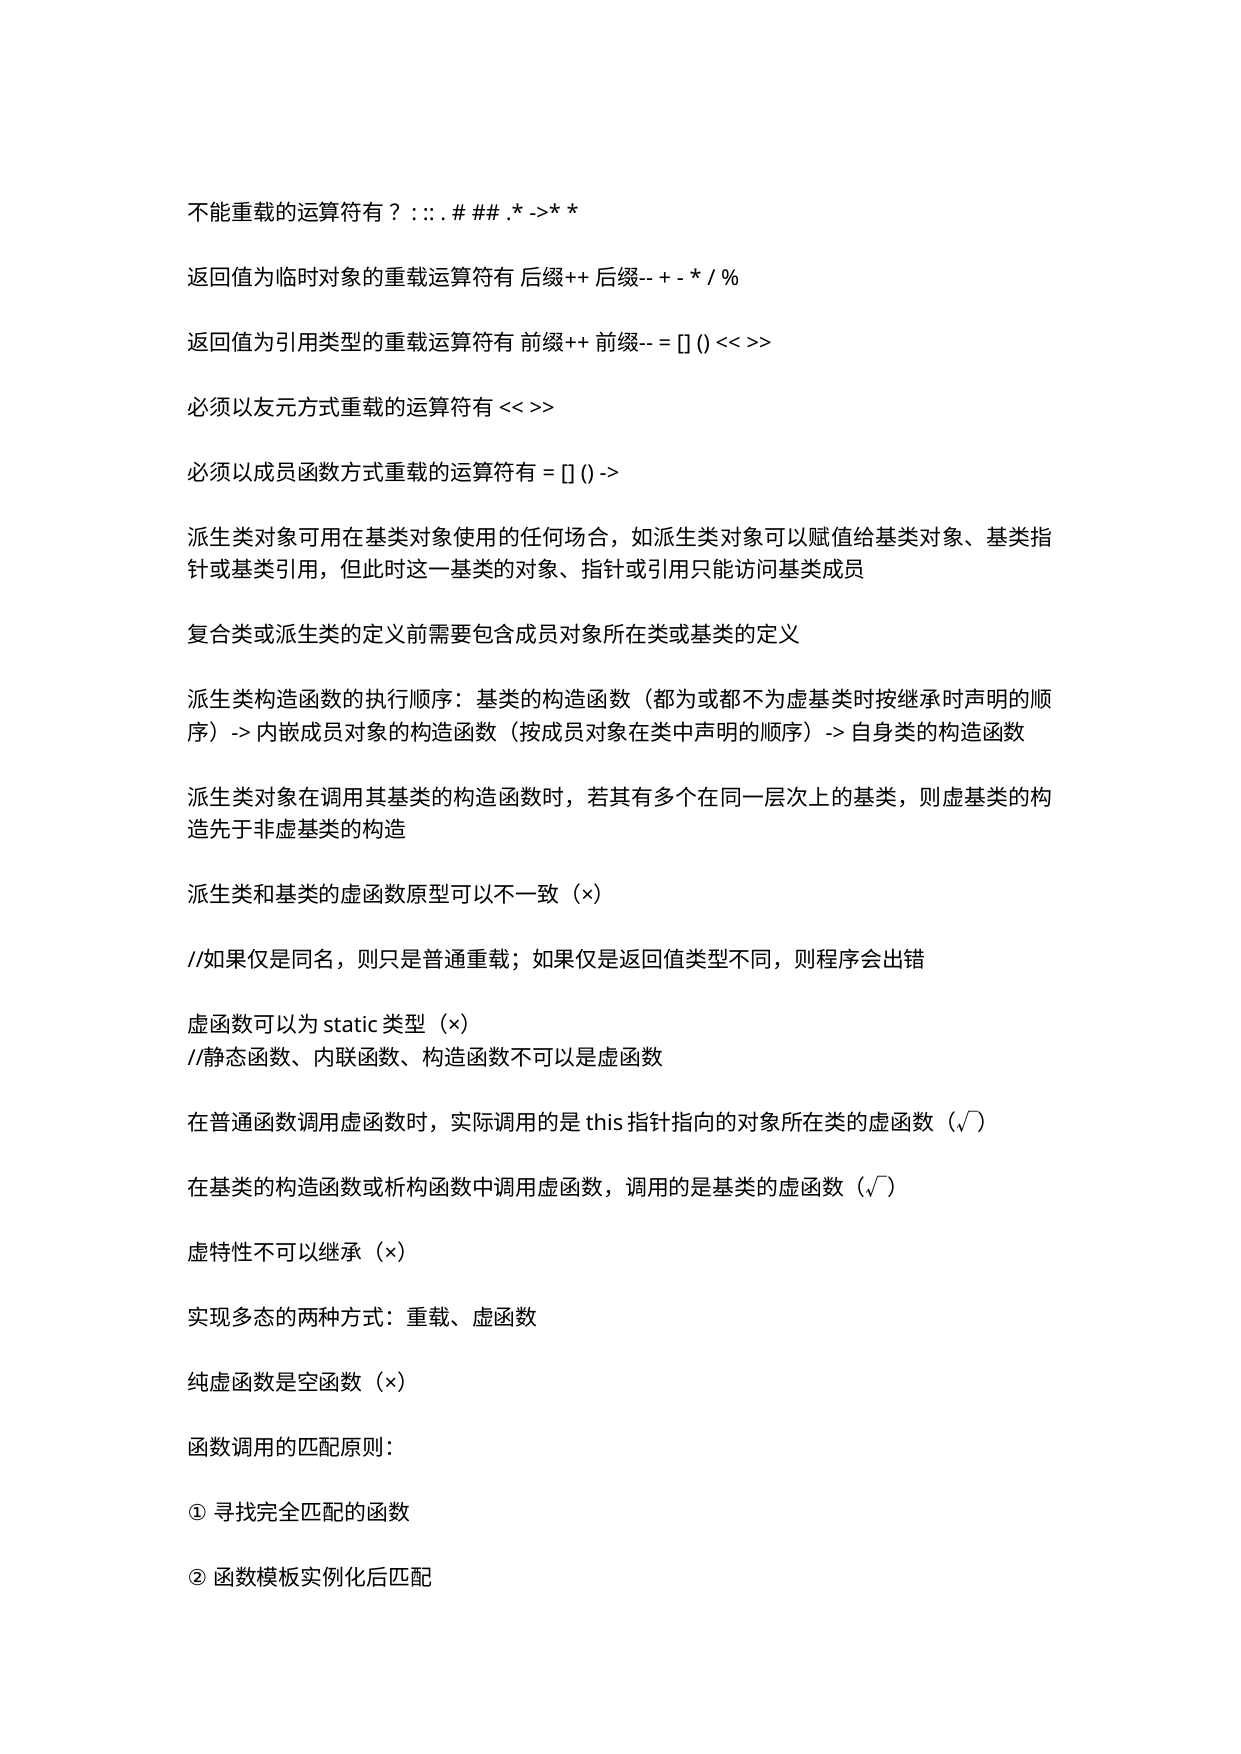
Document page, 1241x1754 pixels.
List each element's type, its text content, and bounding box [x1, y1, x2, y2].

text 在基类的构造函数或析构函数中调用虚函数，调用的是基类的虚函数（√） [187, 1169, 1053, 1202]
text //静态函数、内联函数、构造函数不可以是虚函数 [187, 1039, 1053, 1072]
text 必须以友元方式重载的运算符有 << >> [187, 389, 1053, 422]
text 派生类对象可用在基类对象使用的任何场合，如派生类对象可以赋值给基类对象、基类指针或基类引用，但此时这一基类的对象、指针或引用只能访问基类成员 [187, 519, 1053, 584]
text 不能重载的运算符有 ？: :: . # ## .* ->* * [187, 194, 1053, 227]
text 派生类和基类的虚函数原型可以不一致（×） [187, 877, 1053, 909]
text 派生类构造函数的执行顺序：基类的构造函数（都为或都不为虚基类时按继承时声明的顺序）-> 内嵌成员对象的构造函数（按成员对象在类中声明的顺序）-> 自身类的构造函数 [187, 682, 1053, 747]
text 虚特性不可以继承（×） [187, 1234, 1053, 1267]
text 返回值为引用类型的重载运算符有 前缀++ 前缀-- = [] () << >> [187, 324, 1053, 357]
text 函数调用的匹配原则： [187, 1429, 1053, 1462]
text 派生类对象在调用其基类的构造函数时，若其有多个在同一层次上的基类，则虚基类的构造先于非虚基类的构造 [187, 779, 1053, 844]
text 纯虚函数是空函数（×） [187, 1364, 1053, 1397]
text ① 寻找完全匹配的函数 [187, 1494, 1053, 1527]
text ② 函数模板实例化后匹配 [187, 1559, 1053, 1592]
text 返回值为临时对象的重载运算符有 后缀++ 后缀-- + - * / % [187, 259, 1053, 292]
text 在普通函数调用虚函数时，实际调用的是this指针指向的对象所在类的虚函数（√） [187, 1104, 1053, 1137]
text 实现多态的两种方式：重载、虚函数 [187, 1299, 1053, 1332]
text //如果仅是同名，则只是普通重载；如果仅是返回值类型不同，则程序会出错 [187, 942, 1053, 974]
text 虚函数可以为static类型（×） [187, 1007, 1053, 1039]
text 必须以成员函数方式重载的运算符有 = [] () -> [187, 454, 1053, 487]
text 复合类或派生类的定义前需要包含成员对象所在类或基类的定义 [187, 617, 1053, 649]
